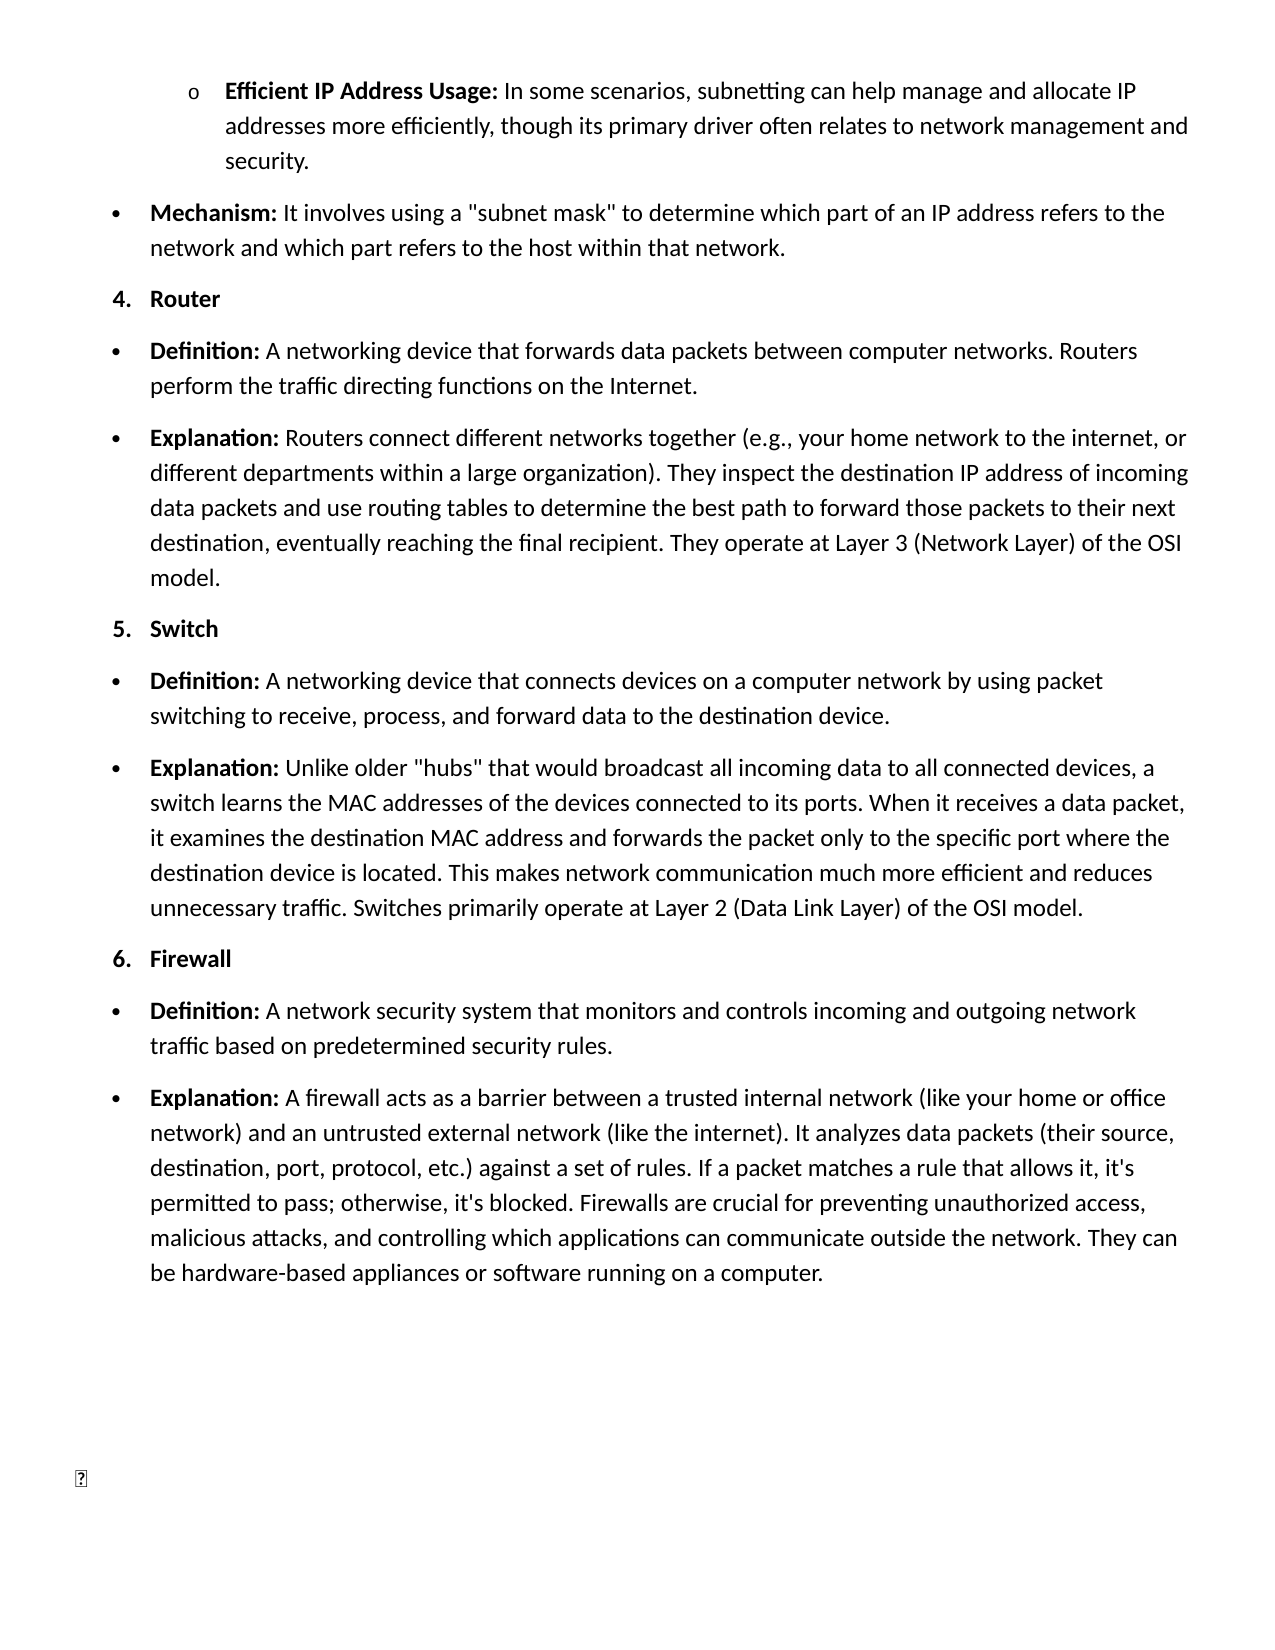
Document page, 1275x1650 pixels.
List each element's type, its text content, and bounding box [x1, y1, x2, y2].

list Explanation: Routers connect different networks together (e.g., your home network to the internet, or different departments within a large organization). They inspect the destination IP address of incoming data packets and use routing tables to determine the best path to forward those packets to their next destination, eventually reaching the final recipient. They operate at Layer 3 (Network Layer) of the OSI model. [112, 422, 1200, 592]
list Mechanism: It involves using a "subnet mask" to determine which part of an IP address refers to the network and which part refers to the host within that network. [112, 197, 1200, 262]
list Explanation: Unlike older "hubs" that would broadcast all incoming data to all connected devices, a switch learns the MAC addresses of the devices connected to its ports. When it receives a data packet, it examines the destination MAC address and forwards the packet only to the specific port where the destination device is located. This makes network communication much more efficient and reduces unnecessary traffic. Switches primarily operate at Layer 2 (Data Link Layer) of the OSI model. [112, 752, 1200, 922]
list Definition: A network security system that monitors and controls incoming and outgoing network traffic based on predetermined security rules. [112, 995, 1200, 1061]
list Efficient IP Address Usage: In some scenarios, subnetting can help manage and allocate IP addresses more efficiently, though its primary driver often relates to network management and security. [187, 75, 1200, 176]
text  [75, 1463, 1200, 1494]
list Switch [112, 613, 1200, 644]
list Router [112, 283, 1200, 314]
list Definition: A networking device that connects devices on a computer network by using packet switching to receive, process, and forward data to the destination device. [112, 665, 1200, 731]
list Definition: A networking device that forwards data packets between computer networks. Routers perform the traffic directing functions on the Internet. [112, 335, 1200, 401]
list Explanation: A firewall acts as a barrier between a trusted internal network (like your home or office network) and an untrusted external network (like the internet). It analyzes data packets (their source, destination, port, protocol, etc.) against a set of rules. If a packet matches a rule that allows it, it's permitted to pass; otherwise, it's blocked. Firewalls are crucial for preventing unauthorized access, malicious attacks, and controlling which applications can communicate outside the network. They can be hardware-based appliances or software running on a computer. [112, 1082, 1200, 1287]
list Firewall [112, 943, 1200, 974]
